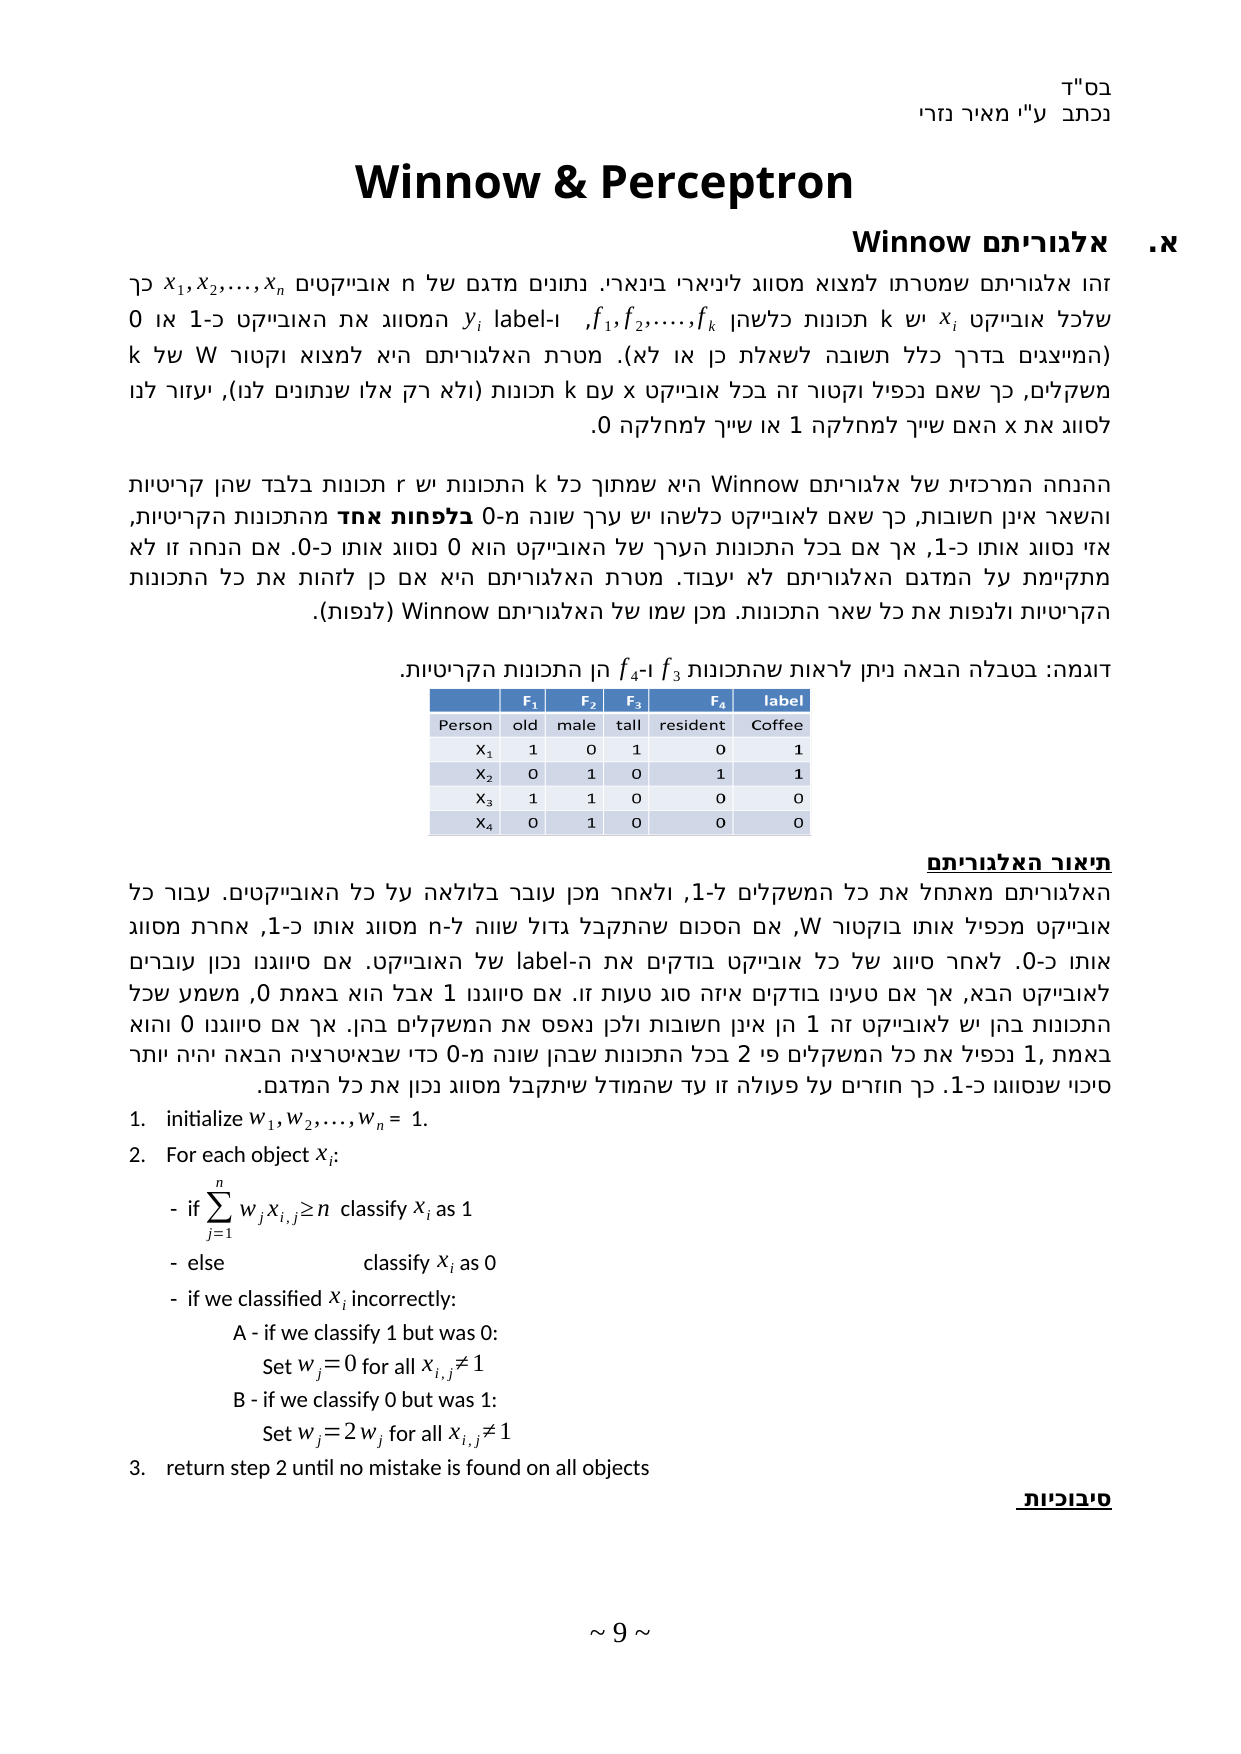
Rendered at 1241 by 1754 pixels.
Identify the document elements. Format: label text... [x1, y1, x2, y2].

list if we classified incorrectly: [170, 1282, 1112, 1313]
text B - if we classify 0 but was 1: [207, 1386, 1112, 1414]
list if classify as 1 [170, 1174, 1112, 1241]
subtitle Winnow & Perceptron [128, 150, 1082, 212]
subtitle אלגוריתם Winnow [128, 222, 1147, 261]
text האלגוריתם מאתחל את כל המשקלים ל-1, ולאחר מכן עובר בלולאה על כל האובייקטים. עבור כל אובייקט מכפיל אותו בוקטור W, אם הסכום שהתקבל גדול שווה ל-n מסווג אותו כ-1, אחרת מסווג אותו כ-0. לאחר סיווג של כל אובייקט בודקים את ה-label של האובייקט. אם סיווגנו נכון עוברים לאובייקט הבא, אך אם טעינו בודקים איזה סוג טעות זו. אם סיווגנו 1 אבל הוא באמת 0, משמע שכל התכונות בהן יש לאובייקט זה 1 הן אינן חשובות ולכן נאפס את המשקלים בהן. אך אם סיווגנו 0 והוא באמת ,1 נכפיל את כל המשקלים פי 2 בכל התכונות שבהן שונה מ-0 כדי שבאיטרציה הבאה יהיה יותר סיכוי שנסווגו כ-1. כך חוזרים על פעולה זו עד שהמודל שיתקבל מסווג נכון את כל המדגם. [128, 879, 1112, 1099]
text A - if we classify 1 but was 0: [207, 1318, 1112, 1346]
list return step 2 until no mistake is found on all objects [128, 1453, 1112, 1481]
subtitle סיבוכיות [128, 1486, 1112, 1512]
text ההנחה המרכזית של אלגוריתם Winnow היא שמתוך כל k התכונות יש r תכונות בלבד שהן קריטיות והשאר אינן חשובות, כך שאם לאובייקט כלשהו יש ערך שונה מ-0 בלפחות אחד מהתכונות הקריטיות, אזי נסווג אותו כ-1, אך אם בכל התכונות הערך של האובייקט הוא 0 נסווג אותו כ-0. אם הנחה זו לא מתקיימת על המדגם האלגוריתם לא יעבוד. מטרת האלגוריתם היא אם כן לזהות את כל התכונות הקריטיות ולנפות את כל שאר התכונות. מכן שמו של האלגוריתם Winnow (לנפות). [128, 468, 1112, 626]
text דוגמה: בטבלה הבאה ניתן לראות שהתכונות ו- הן התכונות הקריטיות. [128, 654, 1112, 685]
text Set for all [207, 1350, 1112, 1381]
list initialize = 1. [128, 1103, 1112, 1134]
picture [428, 686, 813, 841]
text Set for all [207, 1418, 1112, 1449]
list else classify as 0 [170, 1246, 1112, 1277]
text זהו אלגוריתם שמטרתו למצוא מסווג ליניארי בינארי. נתונים מדגם של n אובייקטים כך שלכל אובייקט יש k תכונות כלשהן , ו-label המסווג את האובייקט כ-1 או 0 (המייצגים בדרך כלל תשובה לשאלת כן או לא). מטרת האלגוריתם היא למצוא וקטור W של k משקלים, כך שאם נכפיל וקטור זה בכל אובייקט x עם k תכונות (ולא רק אלו שנתונים לנו), יעזור לנו לסווג את x האם שייך למחלקה 1 או שייך למחלקה 0. [128, 267, 1112, 441]
list For each object : [128, 1138, 1112, 1170]
